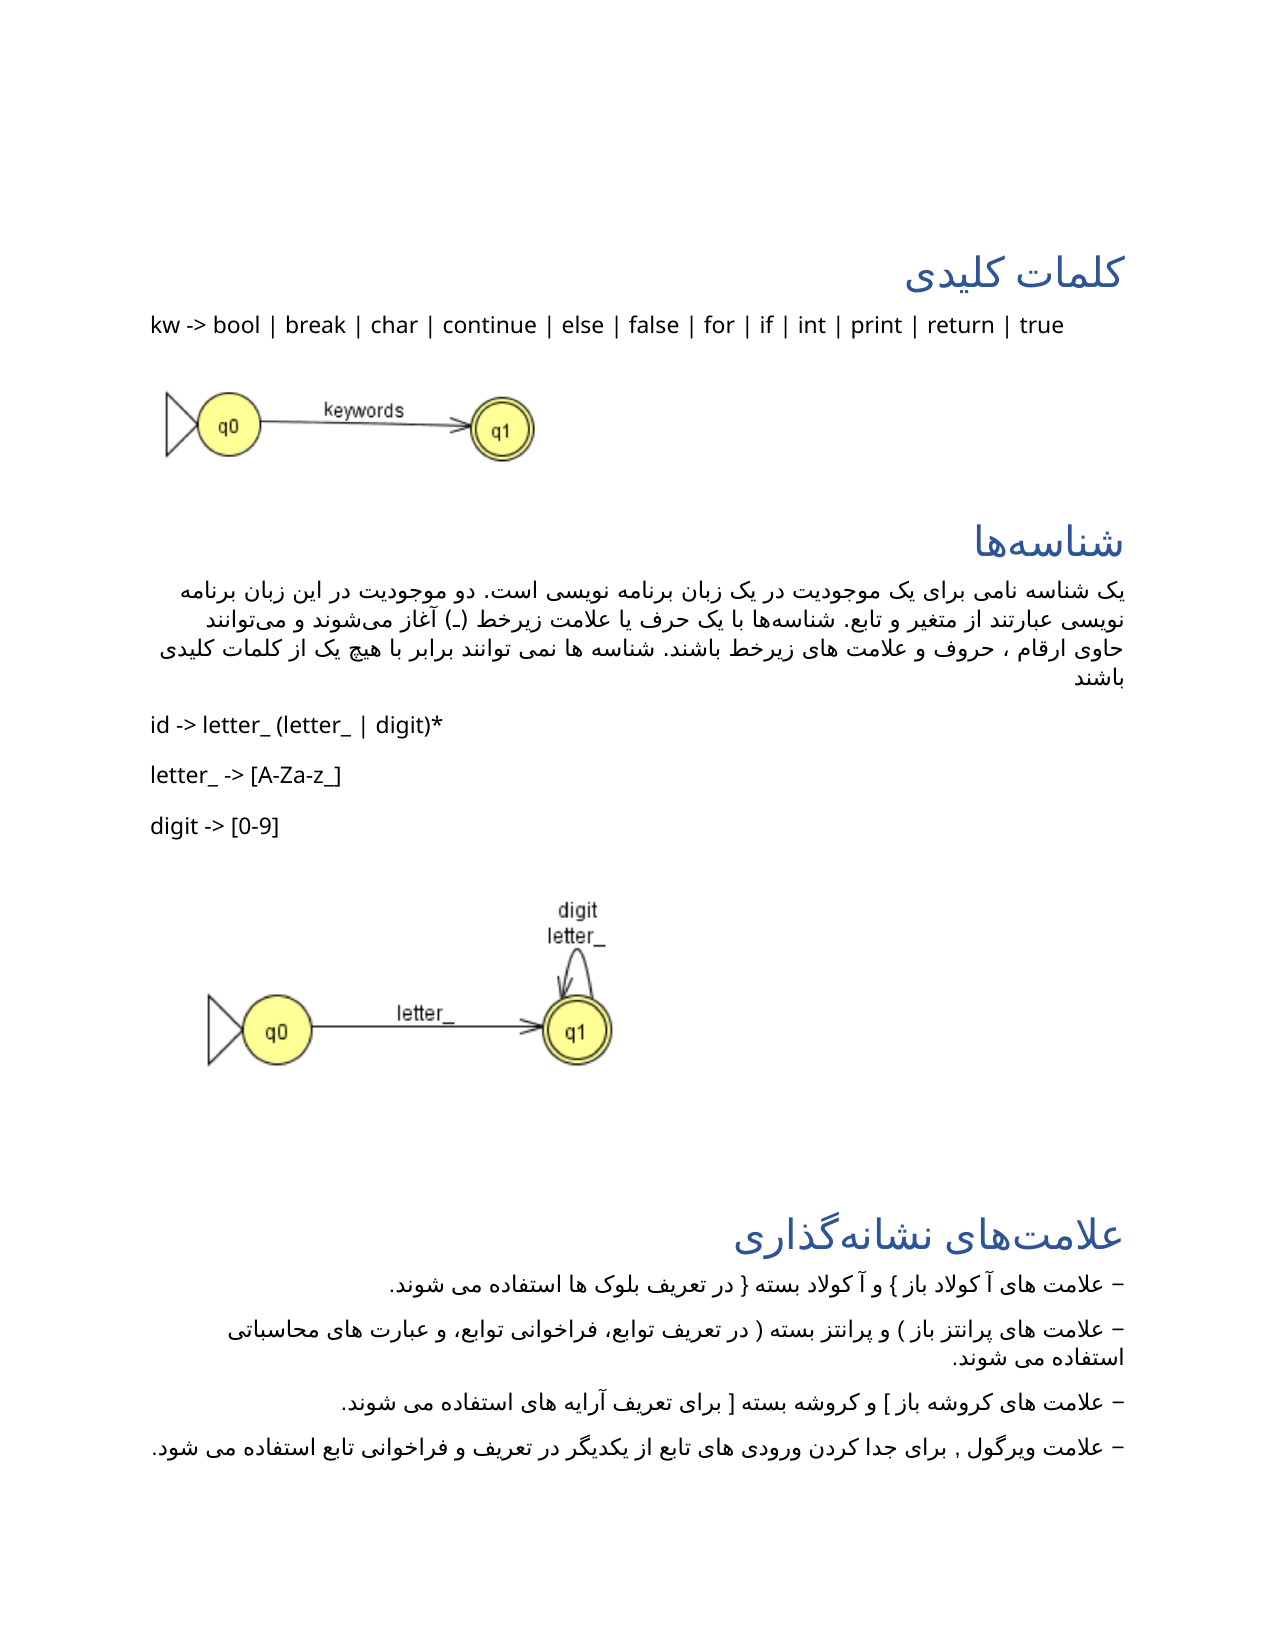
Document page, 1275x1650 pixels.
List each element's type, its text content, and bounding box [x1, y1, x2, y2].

subtitle شناسه‌ها [150, 517, 1125, 565]
text − علامت ویرگول , برای جدا کردن ورودی های تابع از یکدیگر در تعریف و فراخوانی تابع استفاده می شود. [150, 1434, 1125, 1461]
text digit -> [0-9] [150, 810, 1125, 841]
text id -> letter_ (letter_ | digit)* [150, 709, 1125, 740]
text letter_ -> [A-Za-z_] [150, 759, 1125, 791]
text − علامت های پرانتز باز ) و پرانتز بسته ( در تعریف توابع، فراخوانی توابع، و عبارت های محاسباتی استفاده می شوند. [150, 1316, 1125, 1370]
picture [150, 359, 554, 478]
text kw -> bool | break | char | continue | else | false | for | if | int | print | return | true [150, 309, 1125, 340]
text − علامت های کروشه باز ] و کروشه بسته [ برای تعریف آرایه های استفاده می شوند. [150, 1389, 1125, 1416]
subtitle علامت‌های نشانه‌گذاری [150, 1211, 1125, 1258]
subtitle کلمات کلیدی [150, 249, 1125, 297]
text − علامت های آ کولاد باز } و آ کولاد بسته { در تعریف بلوک ها استفاده می شوند. [150, 1271, 1125, 1297]
text یک شناسه نامی برای یک موجودیت در یک زبان برنامه نویسی است. دو موجودیت در این زبان برنامه نویسی عبارتند از متغیر و تابع. شناسه‌ها با یک حرف یا علامت زیر‌خط (ـ) آغاز می‌شوند و می‌توانند حاوی ارقام ، حروف و علامت های زیرخط باشند. شناسه ها نمی توانند برابر با هیچ یک از کلمات کلیدی باشند [150, 577, 1125, 690]
picture [150, 860, 664, 1121]
